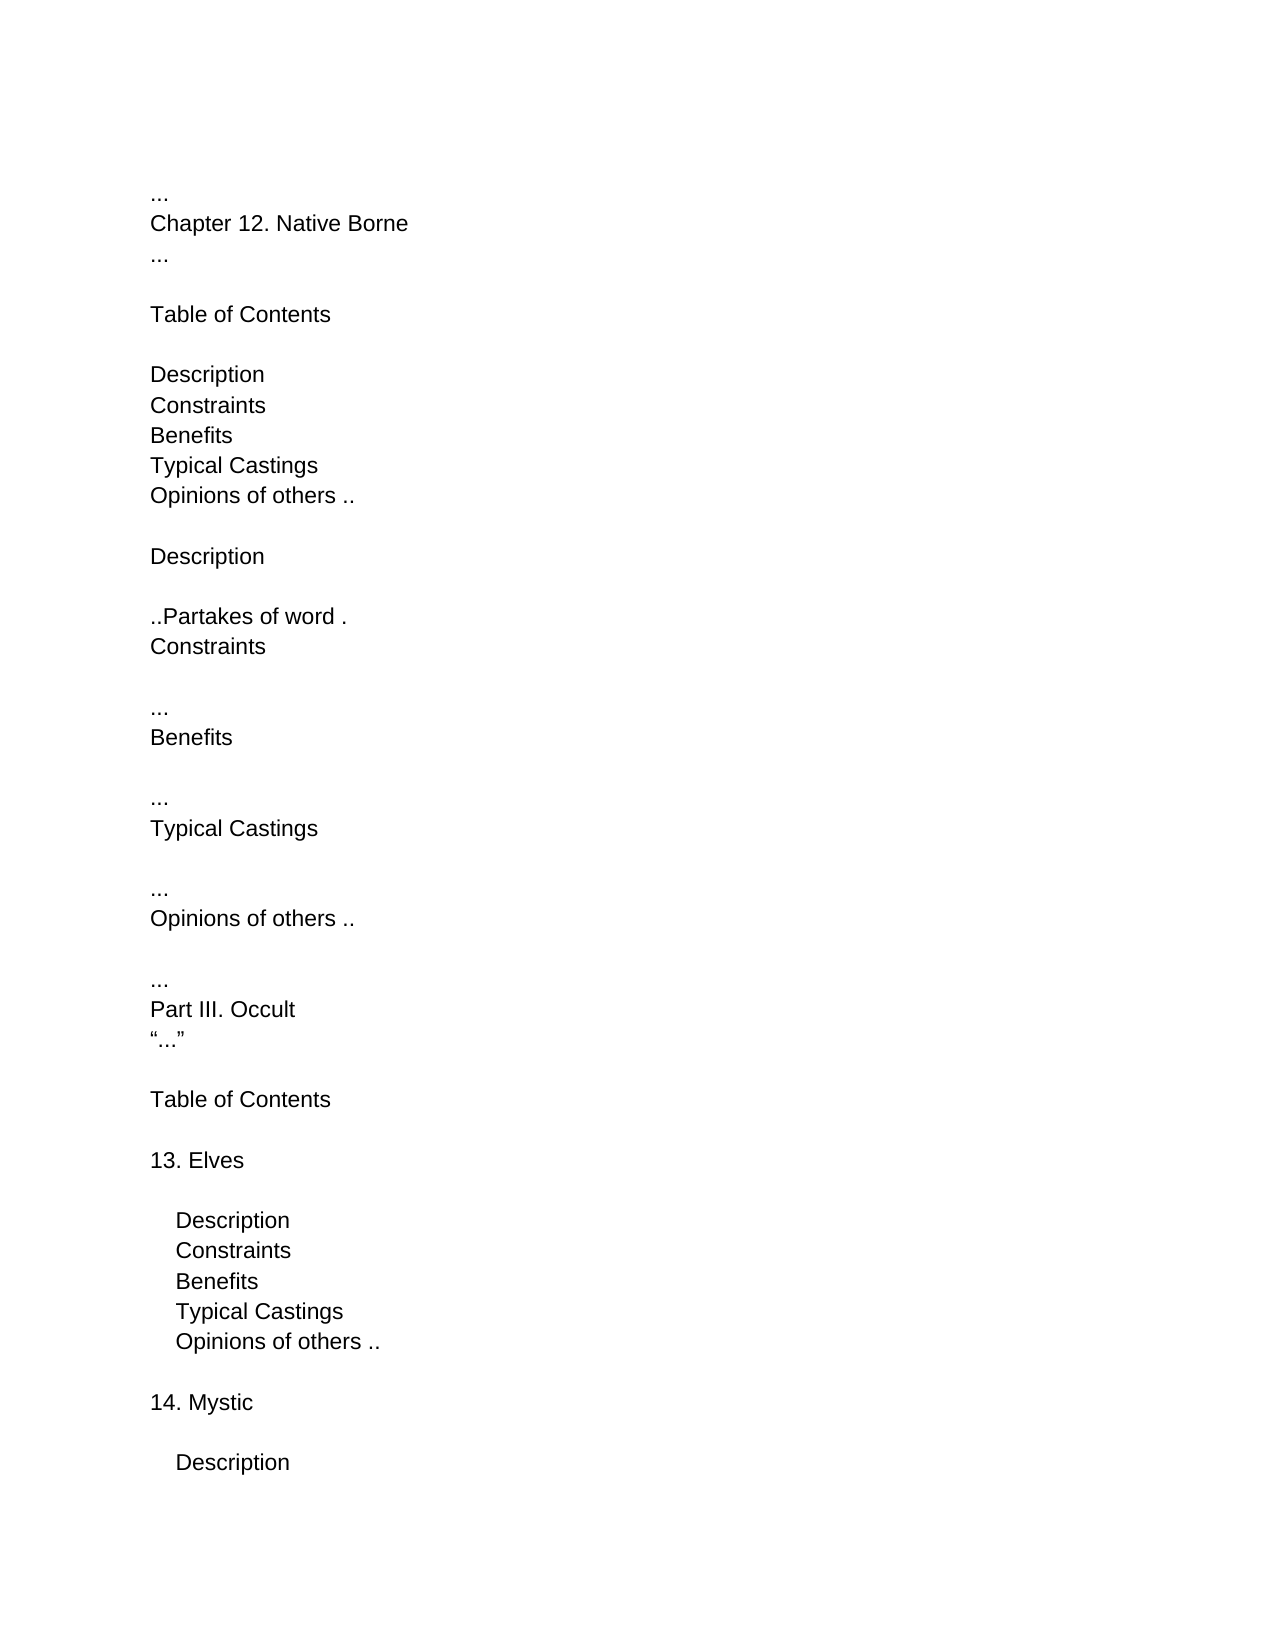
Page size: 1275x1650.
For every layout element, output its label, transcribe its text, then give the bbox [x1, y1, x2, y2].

text ... [150, 784, 1125, 811]
text Part III. Occult [150, 996, 1125, 1022]
text Chapter 12. Native Borne [150, 210, 1125, 237]
text Constraints [150, 1237, 1125, 1264]
text Table of Contents [150, 301, 1125, 327]
text Description [150, 1207, 1125, 1234]
text “...” [150, 1026, 1125, 1052]
text Typical Castings [150, 452, 1125, 478]
text Description [150, 361, 1125, 388]
text ..Partakes of word . [150, 603, 1125, 629]
text Constraints [150, 392, 1125, 418]
text ... [150, 966, 1125, 992]
text Typical Castings [150, 1298, 1125, 1324]
text ... [150, 180, 1125, 207]
text ... [150, 241, 1125, 267]
text Description [150, 543, 1125, 569]
text Benefits [150, 1268, 1125, 1294]
text Benefits [150, 422, 1125, 448]
text Opinions of others .. [150, 1328, 1125, 1354]
text 14. Mystic [150, 1388, 1125, 1415]
text ... [150, 694, 1125, 720]
text ... [150, 875, 1125, 901]
text Typical Castings [150, 814, 1125, 841]
text Table of Contents [150, 1086, 1125, 1113]
text Description [150, 1449, 1125, 1475]
text 13. Elves [150, 1147, 1125, 1173]
text Opinions of others .. [150, 482, 1125, 509]
text Benefits [150, 724, 1125, 750]
text Constraints [150, 633, 1125, 660]
text Opinions of others .. [150, 905, 1125, 932]
